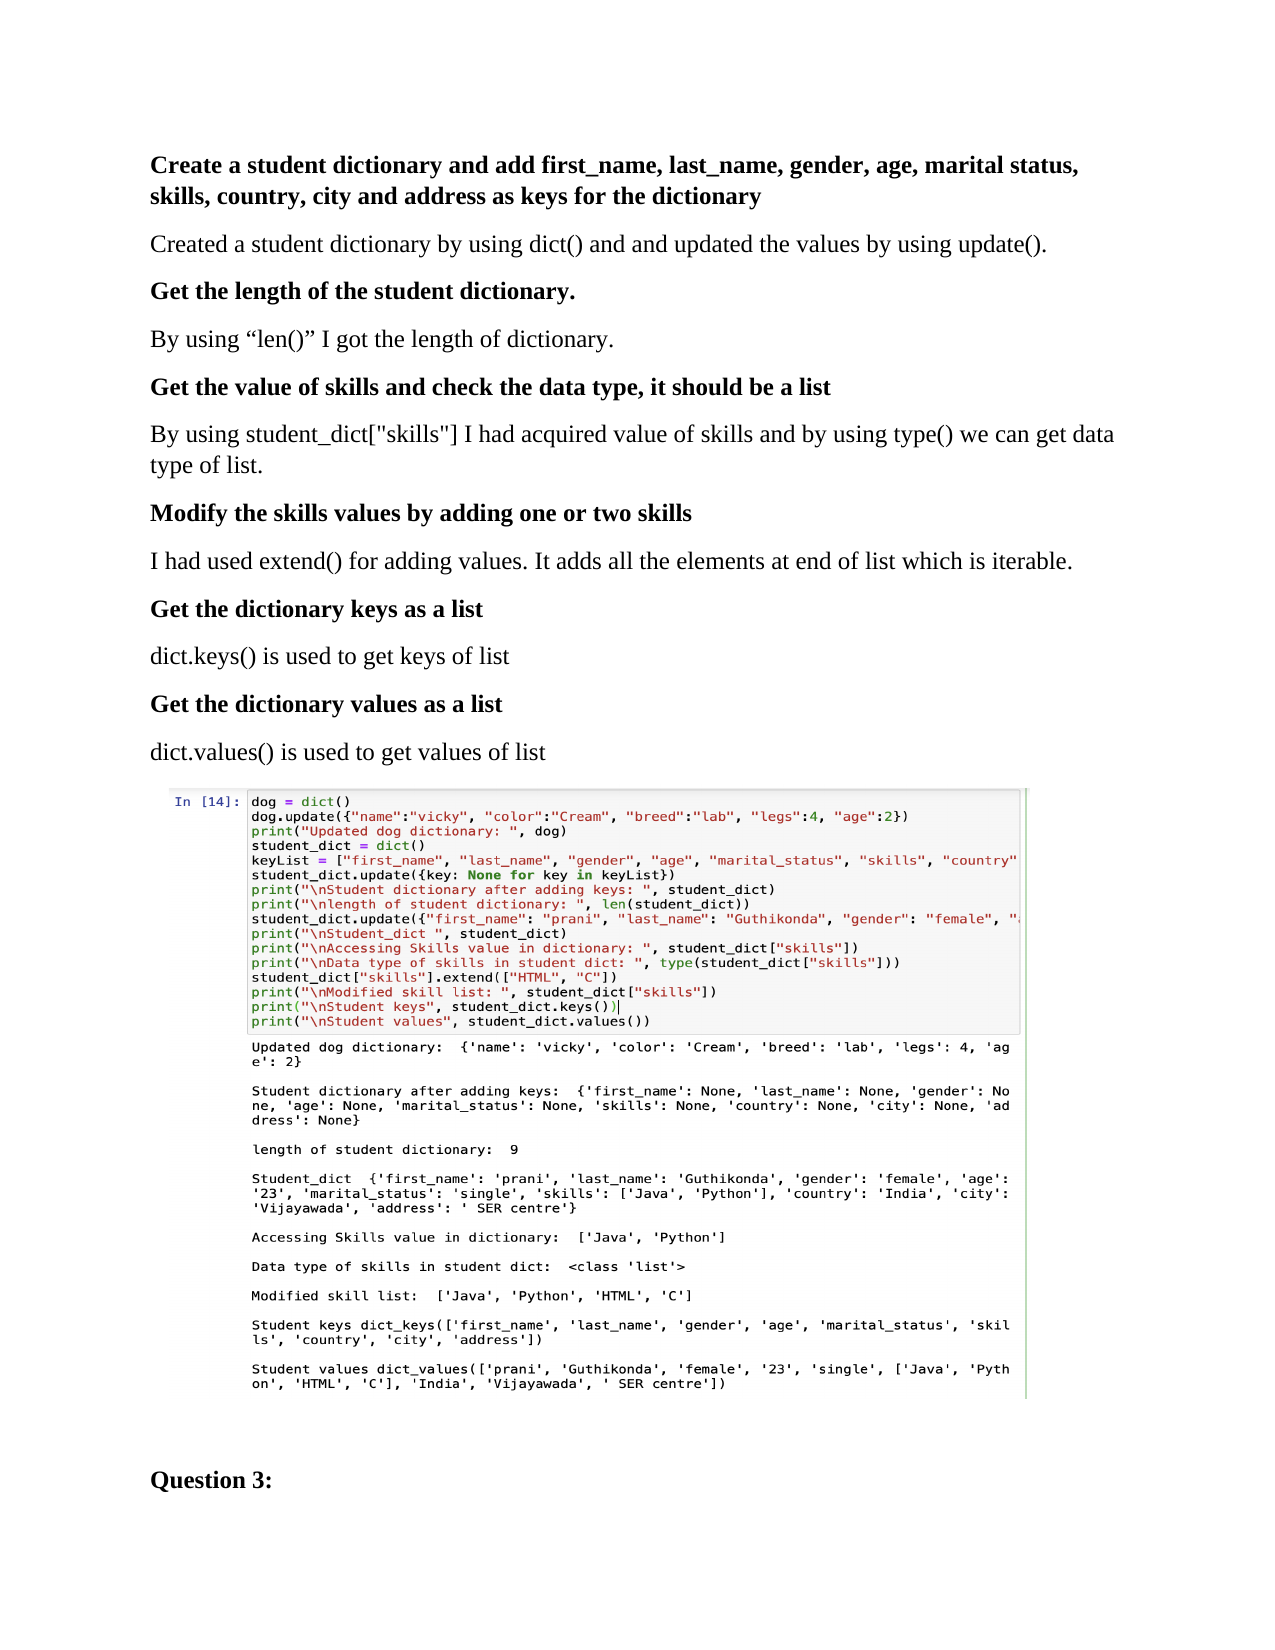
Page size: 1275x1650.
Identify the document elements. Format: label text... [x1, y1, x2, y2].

text Create a student dictionary and add first_name, last_name, gender, age, marital status, skills, country, city and address as keys for the dictionary [150, 150, 1125, 210]
text dict.values() is used to get values of list [150, 737, 1125, 766]
text By using “len()” I got the length of dictionary. [150, 324, 1125, 353]
text Modify the skills values by adding one or two skills [150, 498, 1125, 527]
text Created a student dictionary by using dict() and and updated the values by using update(). [150, 229, 1125, 257]
text By using student_dict["skills"] I had acquired value of skills and by using type() we can get data type of list. [150, 419, 1125, 479]
text dict.keys() is used to get keys of list [150, 641, 1125, 670]
text I had used extend() for adding values. It adds all the elements at end of list which is iterable. [150, 546, 1125, 575]
text Get the dictionary values as a list [150, 689, 1125, 718]
text Get the value of skills and check the data type, it should be a list [150, 372, 1125, 401]
text Question 3: [150, 1465, 1125, 1494]
text Get the length of the student dictionary. [150, 276, 1125, 305]
text Get the dictionary keys as a list [150, 594, 1125, 622]
